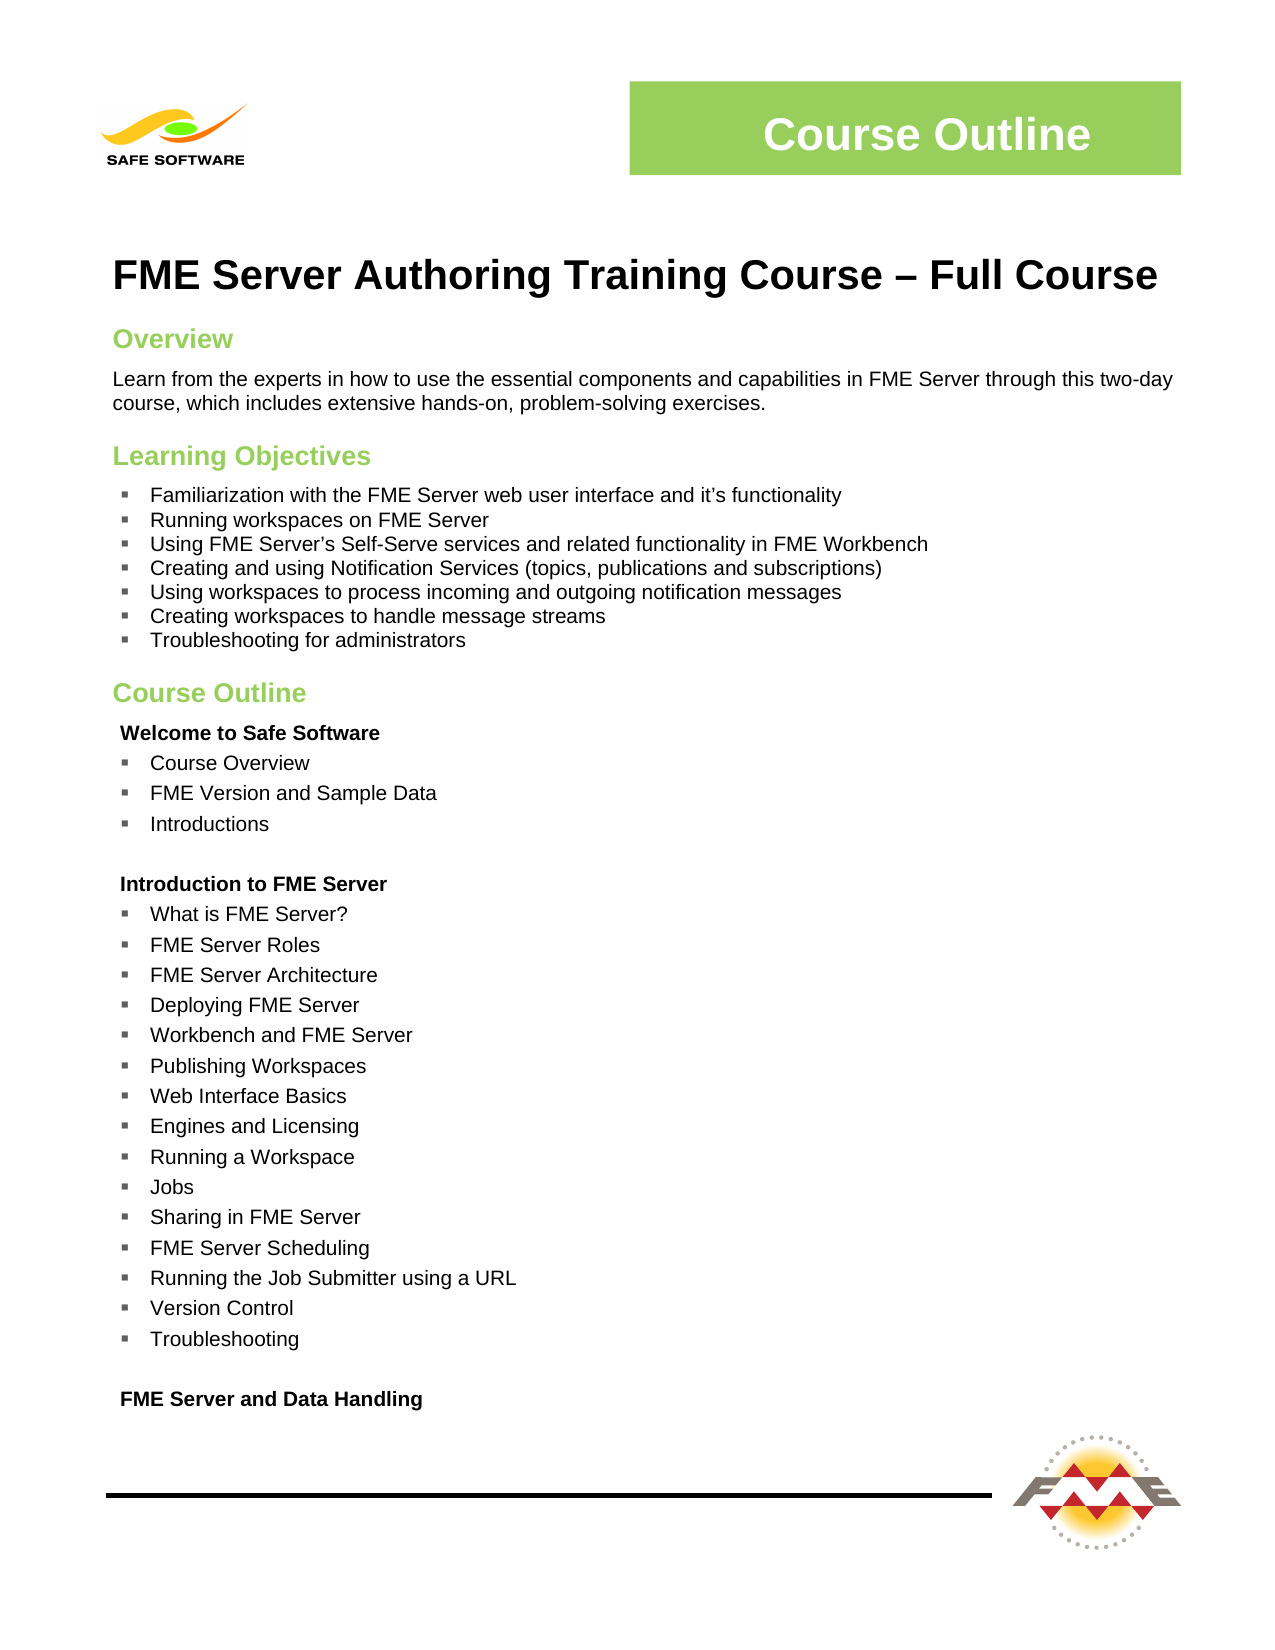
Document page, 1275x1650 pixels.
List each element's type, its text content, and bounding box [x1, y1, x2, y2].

list Welcome to Safe Software [120, 721, 986, 744]
list Using workspaces to process incoming and outgoing notification messages [120, 579, 1181, 604]
list Running workspaces on FME Server [120, 507, 1181, 531]
subtitle Course Outline [112, 677, 1181, 708]
text Engines and Licensing [120, 1114, 1181, 1138]
text Troubleshooting [120, 1326, 1181, 1351]
text Running the Job Submitter using a URL [120, 1266, 1181, 1290]
text Version Control [120, 1296, 1181, 1320]
text Learn from the experts in how to use the essential components and capabilities in FME Server through this two-day course, which includes extensive hands-on, problem-solving exercises. [112, 367, 1181, 414]
text Publishing Workspaces [120, 1054, 1181, 1078]
list Familiarization with the FME Server web user interface and it’s functionality [120, 483, 1181, 507]
text Workbench and FME Server [120, 1023, 1181, 1047]
list Using FME Server’s Self-Serve services and related functionality in FME Workbench [120, 531, 1181, 556]
picture [100, 103, 248, 165]
text FME Server Roles [120, 932, 1181, 956]
list Creating and using Notification Services (topics, publications and subscriptions) [120, 556, 1181, 579]
text Deploying FME Server [120, 993, 1181, 1017]
text FME Version and Sample Data [120, 781, 1181, 805]
list Introduction to FME Server [120, 872, 986, 896]
text Introductions [120, 811, 1181, 835]
text FME Server Architecture [120, 963, 1181, 987]
list FME Server and Data Handling [120, 1387, 986, 1411]
text Web Interface Basics [120, 1084, 1181, 1108]
text Running a Workspace [120, 1144, 1181, 1169]
text FME Server Authoring Training Course – Full Course [112, 250, 1181, 298]
text FME Server Scheduling [120, 1236, 1181, 1259]
subtitle Learning Objectives [112, 439, 1181, 471]
text Sharing in FME Server [120, 1205, 1181, 1229]
subtitle Overview [112, 323, 1181, 354]
list Creating workspaces to handle message streams [120, 604, 1181, 628]
text What is FME Server? [120, 902, 1181, 926]
text Course Overview [120, 751, 1181, 775]
text Jobs [120, 1175, 1181, 1199]
list Troubleshooting for administrators [120, 628, 1181, 652]
